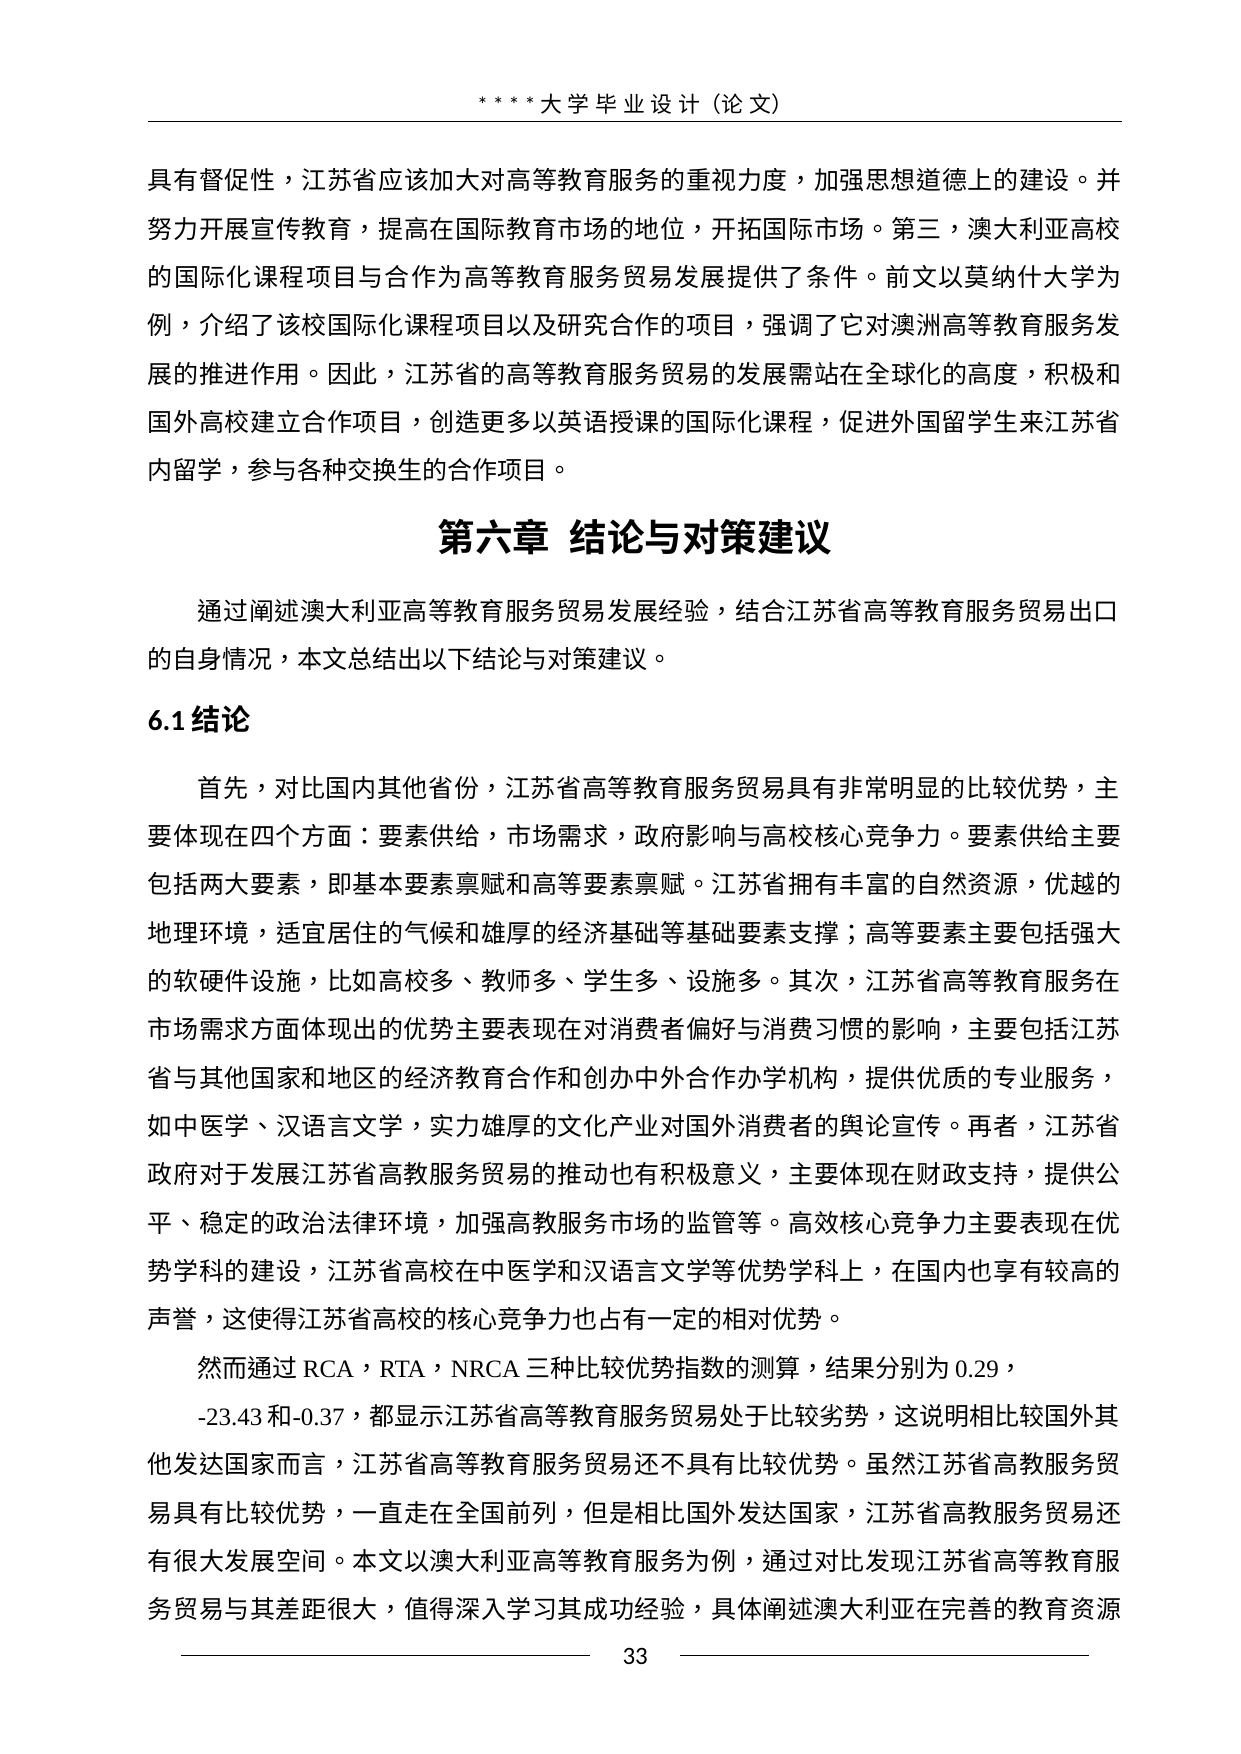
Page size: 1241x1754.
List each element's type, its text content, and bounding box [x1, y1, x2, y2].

subtitle 6.1 结论 [148, 699, 1122, 739]
subtitle 第六章 结论与对策建议 [148, 510, 1122, 562]
text 首先，对比国内其他省份，江苏省高等教育服务贸易具有非常明显的比较优势，主要体现在四个方面：要素供给，市场需求，政府影响与高校核心竞争力。要素供给主要包括两大要素，即基本要素禀赋和高等要素禀赋。江苏省拥有丰富的自然资源，优越的地理环境，适宜居住的气候和雄厚的经济基础等基础要素支撑；高等要素主要包括强大的软硬件设施，比如高校多、教师多、学生多、设施多。其次，江苏省高等教育服务在市场需求方面体现出的优势主要表现在对消费者偏好与消费习惯的影响，主要包括江苏省与其他国家和地区的经济教育合作和创办中外合作办学机构，提供优质的专业服务，如中医学、汉语言文学，实力雄厚的文化产业对国外消费者的舆论宣传。再者，江苏省政府对于发展江苏省高教服务贸易的推动也有积极意义，主要体现在财政支持，提供公平、稳定的政治法律环境，加强高教服务市场的监管等。高效核心竞争力主要表现在优势学科的建设，江苏省高校在中医学和汉语言文学等优势学科上，在国内也享有较高的声誉，这使得江苏省高校的核心竞争力也占有一定的相对优势。 [148, 755, 1122, 1335]
text 通过阐述澳大利亚高等教育服务贸易发展经验，结合江苏省高等教育服务贸易出口的自身情况，本文总结出以下结论与对策建议。 [148, 578, 1122, 675]
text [148, 148, 1122, 486]
text 然而通过RCA，RTA，NRCA三种比较优势指数的测算，结果分别为0.29， [148, 1335, 1122, 1383]
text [148, 1383, 1122, 1625]
